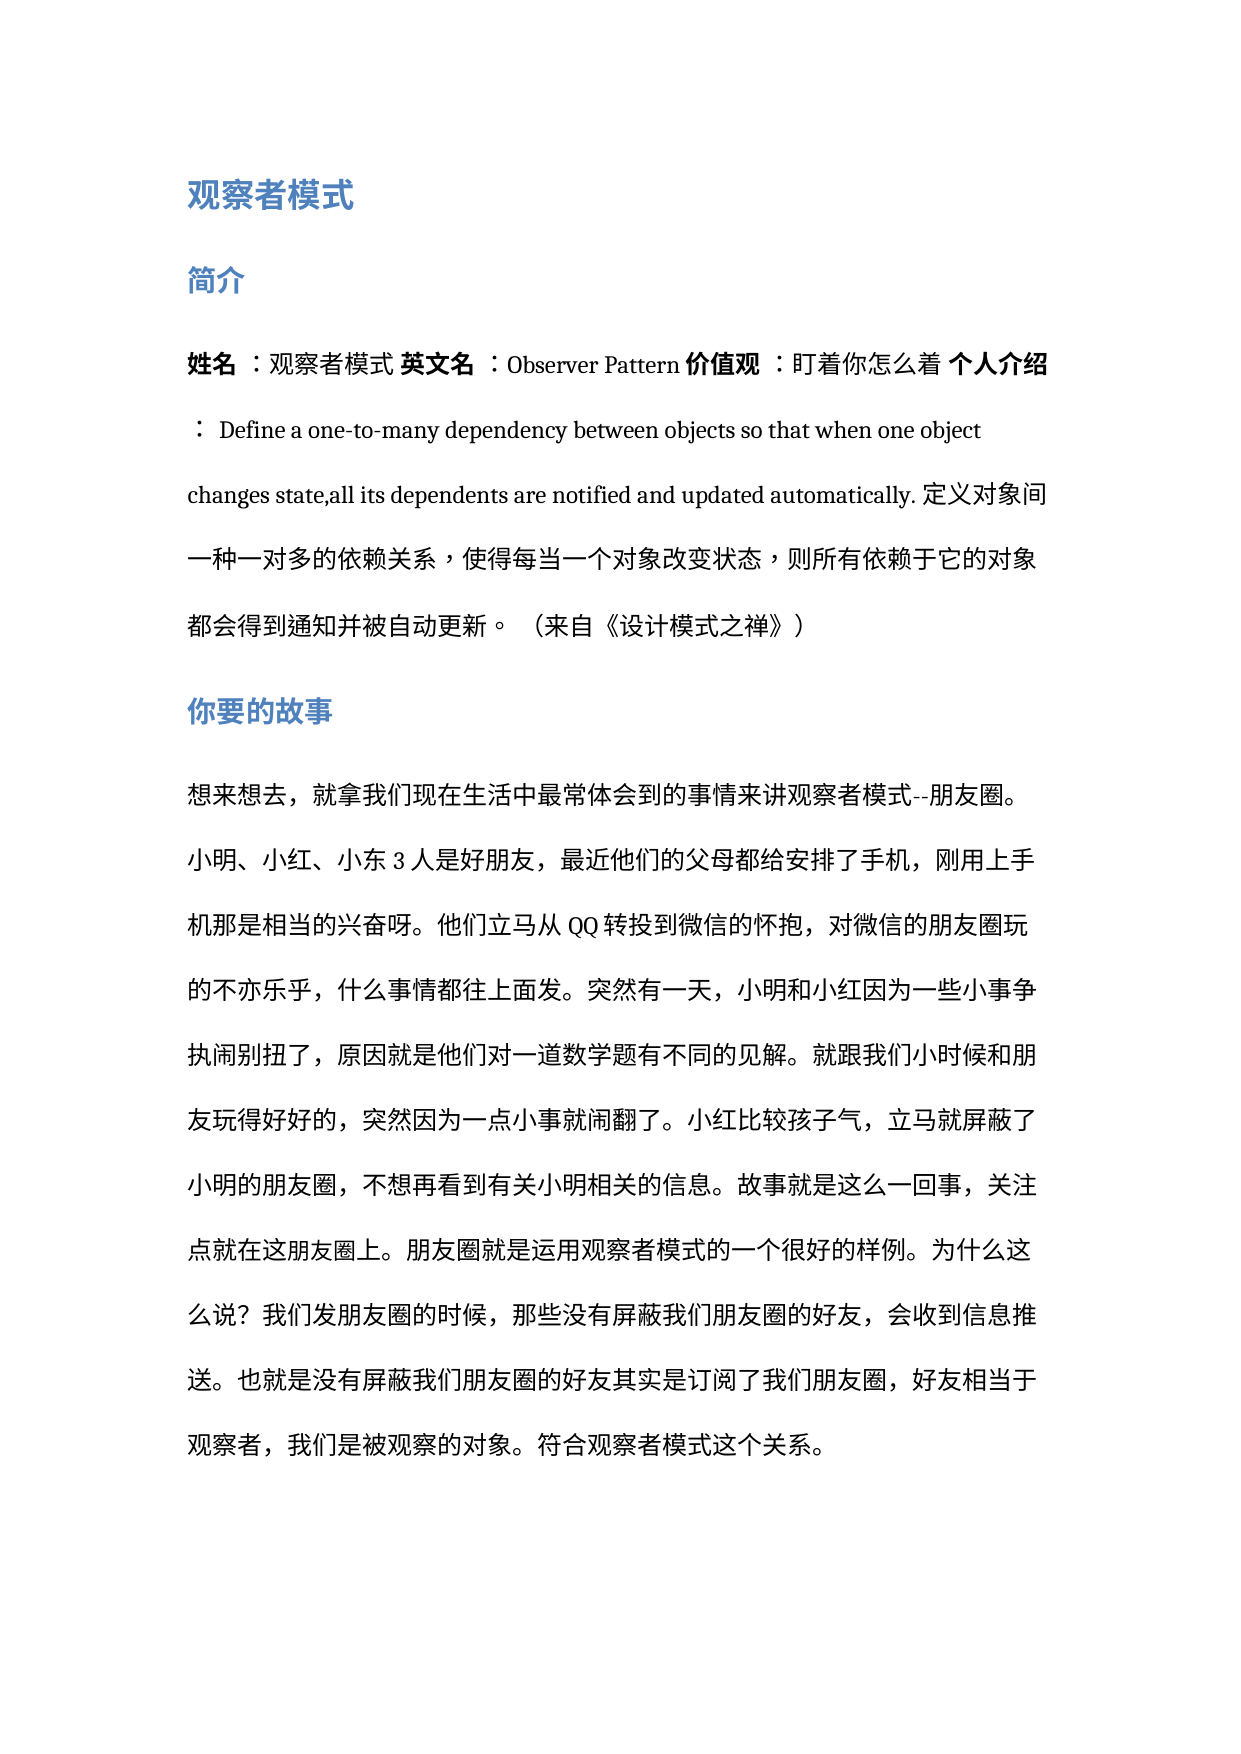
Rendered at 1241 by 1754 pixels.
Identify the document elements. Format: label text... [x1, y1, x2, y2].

subtitle 你要的故事 [187, 677, 1053, 742]
subtitle 简介 [187, 248, 1053, 313]
text 想来想去，就拿我们现在生活中最常体会到的事情来讲观察者模式--朋友圈。小明、小红、小东 3 人是好朋友，最近他们的父母都给安排了手机，刚用上手机那是相当的兴奋呀。他们立马从 QQ 转投到微信的怀抱，对微信的朋友圈玩的不亦乐乎，什么事情都往上面发。突然有一天，小明和小红因为一些小事争执闹别扭了，原因就是他们对一道数学题有不同的见解。就跟我们小时候和朋友玩得好好的，突然因为一点小事就闹翻了。小红比较孩子气，立马就屏蔽了小明的朋友圈，不想再看到有关小明相关的信息。故事就是这么一回事，关注点就在这朋友圈上。朋友圈就是运用观察者模式的一个很好的样例。为什么这么说？我们发朋友圈的时候，那些没有屏蔽我们朋友圈的好友，会收到信息推送。也就是没有屏蔽我们朋友圈的好友其实是订阅了我们朋友圈，好友相当于观察者，我们是被观察的对象。符合观察者模式这个关系。 [187, 761, 1053, 1476]
subtitle 观察者模式 [187, 162, 1053, 227]
text 姓名 ：观察者模式 英文名 ：Observer Pattern 价值观 ：盯着你怎么着 个人介绍 ： Define a one-to-many dependency between objects so that when one object changes state,all its dependents are notified and updated automatically. 定义对象间一种一对多的依赖关系，使得每当一个对象改变状态，则所有依赖于它的对象都会得到通知并被自动更新。 （来自《设计模式之禅》） [187, 332, 1053, 657]
